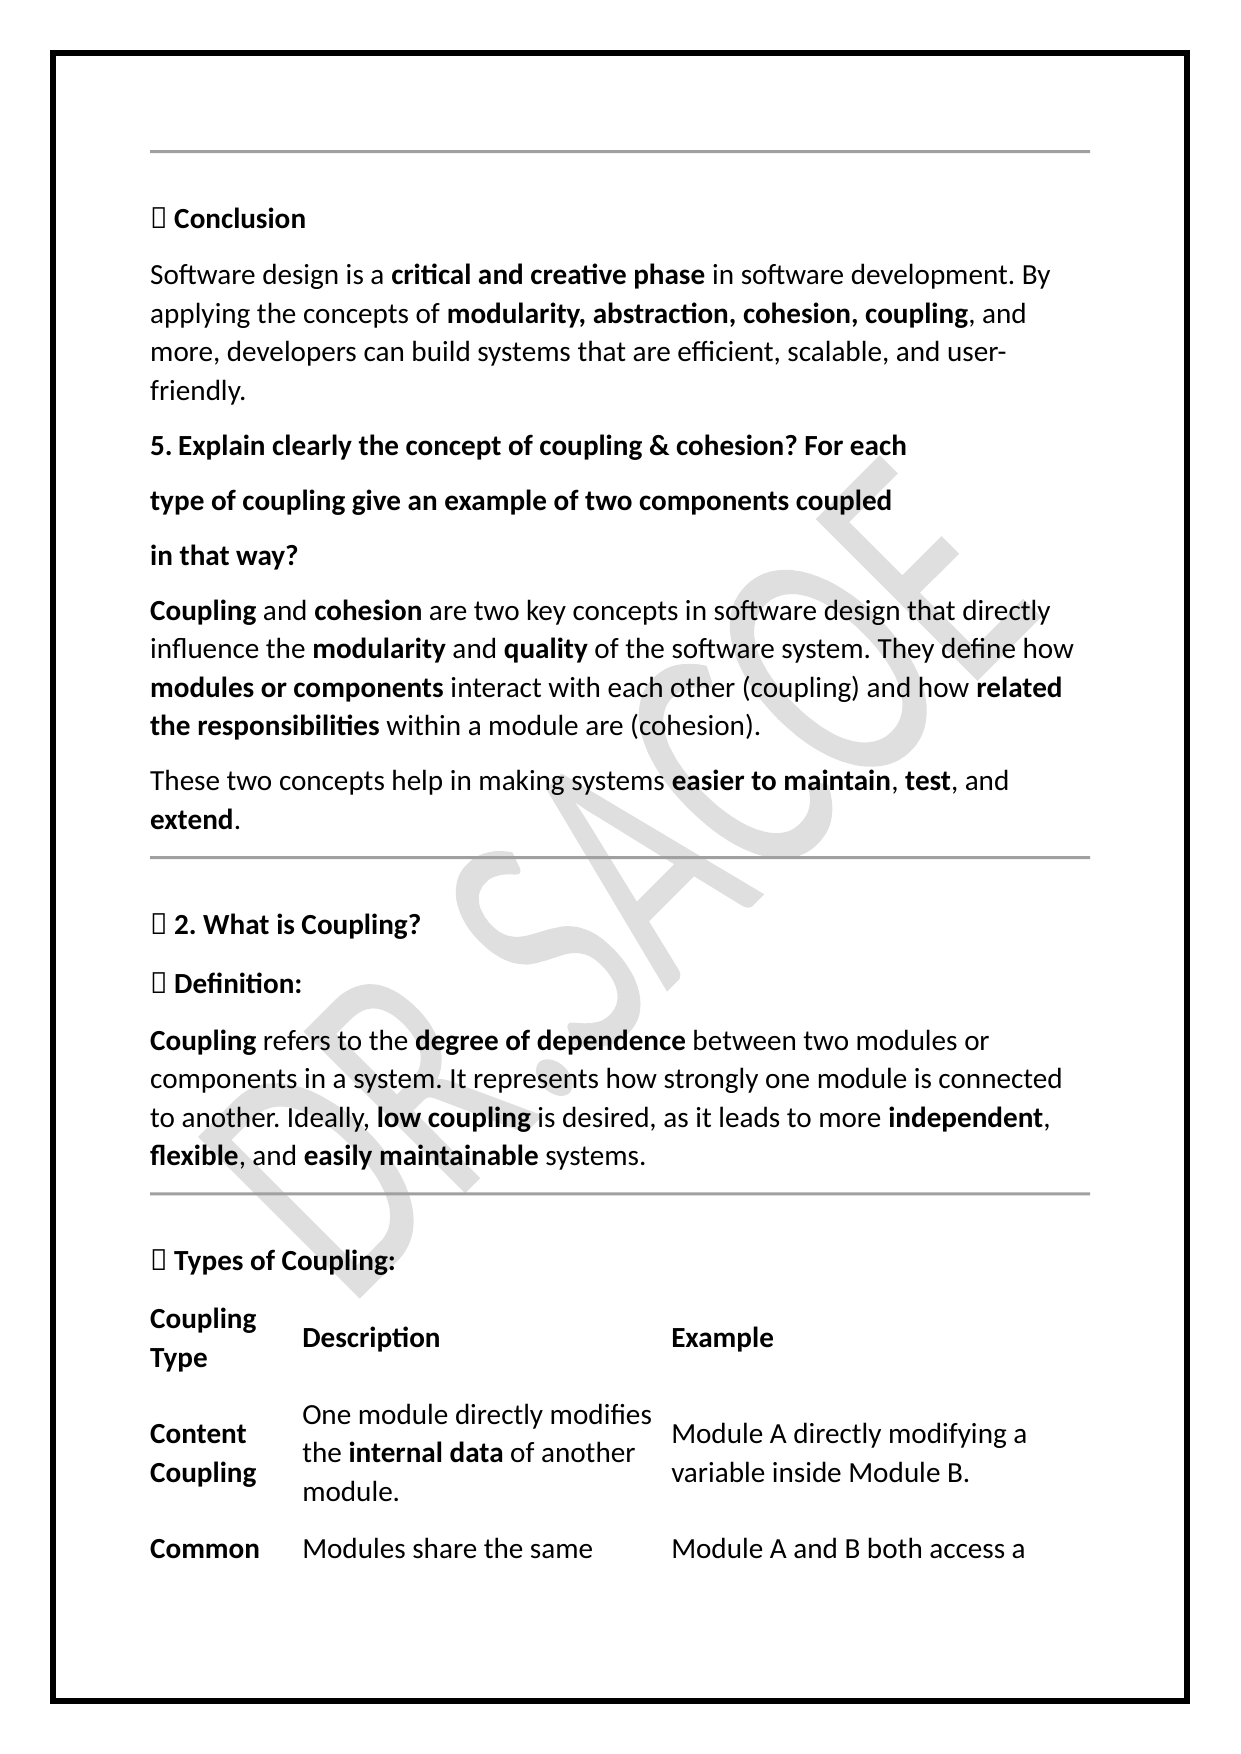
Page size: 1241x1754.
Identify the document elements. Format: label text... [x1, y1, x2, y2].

text type of coupling give an example of two components coupled [150, 482, 1090, 517]
table_cell Common Coupling [149, 1529, 301, 1568]
text Coupling and cohesion are two key concepts in software design that directly influence the modularity and quality of the software system. They define how modules or components interact with each other (coupling) and how related the responsibilities within a module are (cohesion). [150, 592, 1090, 743]
text 5. Explain clearly the concept of coupling & cohesion? For each [150, 427, 1090, 462]
table_cell Module A directly modifying a variable inside Module B. [669, 1395, 1098, 1529]
text ✅ 2. What is Coupling? [150, 903, 1090, 943]
text These two concepts help in making systems easier to maintain, test, and extend. [150, 762, 1090, 837]
text ✅ Conclusion [150, 197, 1090, 237]
text 🔹 Definition: [150, 962, 1090, 1002]
table_cell One module directly modifies the internal data of another module. [301, 1395, 669, 1529]
text in that way? [150, 537, 1090, 573]
text Coupling refers to the degree of dependence between two modules or components in a system. It represents how strongly one module is connected to another. Ideally, low coupling is desired, as it leads to more independent, flexible, and easily maintainable systems. [150, 1022, 1090, 1173]
text Software design is a critical and creative phase in software development. By applying the concepts of modularity, abstraction, cohesion, coupling, and more, developers can build systems that are efficient, scalable, and user-friendly. [150, 256, 1090, 407]
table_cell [669, 1529, 1098, 1568]
text 🔹 Types of Coupling: [150, 1239, 1090, 1279]
table_header Description [301, 1299, 669, 1394]
table_header Coupling Type [149, 1299, 301, 1394]
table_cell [301, 1529, 669, 1568]
table_cell Content Coupling [149, 1395, 301, 1529]
table_header Example [669, 1299, 1098, 1394]
